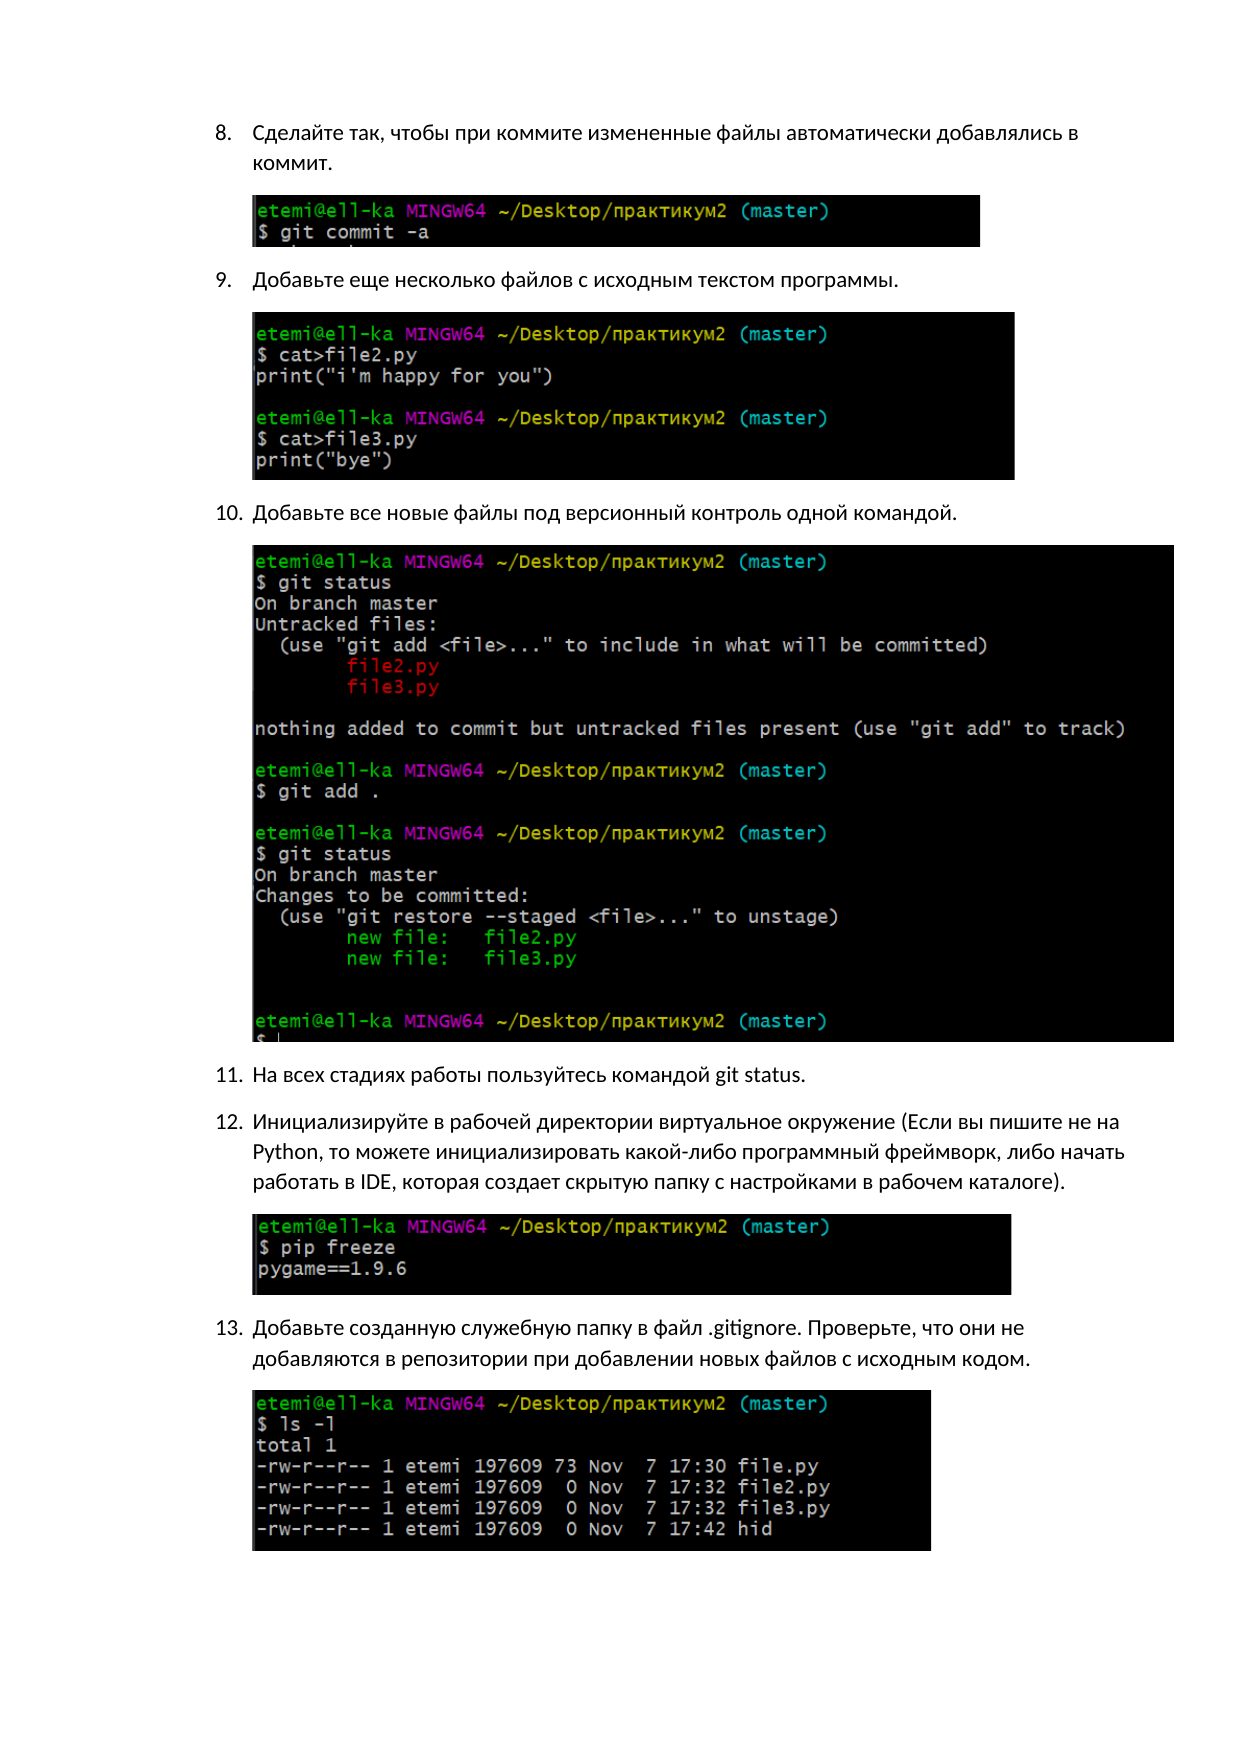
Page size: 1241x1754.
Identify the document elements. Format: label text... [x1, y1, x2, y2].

list Инициализируйте в рабочей директории виртуальное окружение (Если вы пишите не на Python, то можете инициализировать какой-либо программный фреймворк, либо начать работать в IDE, которая создает скрытую папку с настройками в рабочем каталоге). [215, 1107, 1152, 1196]
picture [252, 1214, 1012, 1295]
picture [252, 545, 1174, 1042]
list Добавьте созданную служебную папку в файл .gitignore. Проверьте, что они не добавляются в репозитории при добавлении новых файлов с исходным кодом. [215, 1313, 1152, 1372]
list Сделайте так, чтобы при коммите измененные файлы автоматически добавлялись в коммит. [215, 118, 1152, 176]
list Добавьте все новые файлы под версионный контроль одной командой. [215, 498, 1152, 527]
picture [252, 312, 1015, 480]
picture [252, 195, 981, 247]
picture [252, 1390, 932, 1551]
list Добавьте еще несколько файлов с исходным текстом программы. [215, 265, 1152, 293]
list На всех стадиях работы пользуйтесь командой git status. [215, 1060, 1152, 1088]
